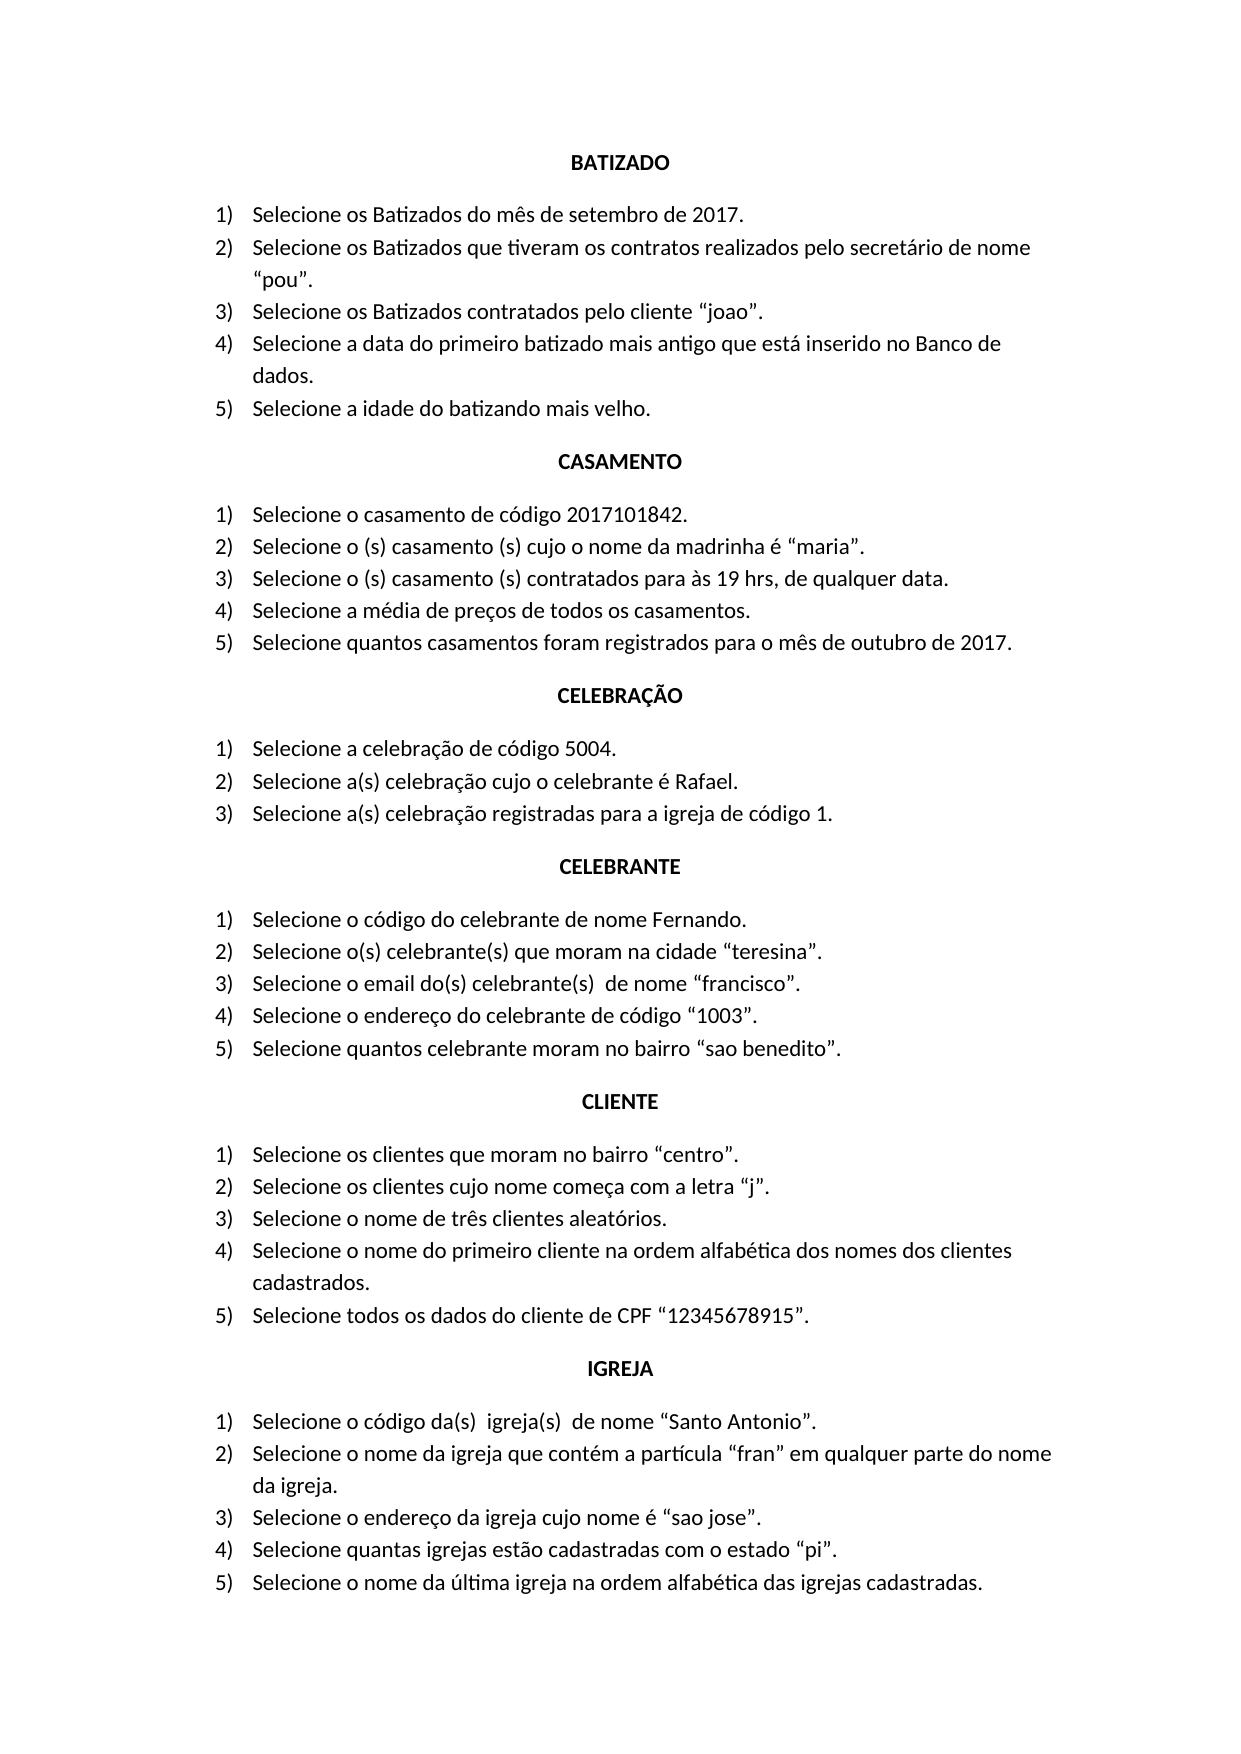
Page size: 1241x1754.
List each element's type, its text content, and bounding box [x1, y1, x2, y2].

list Selecione o endereço da igreja cujo nome é “sao jose”. [215, 1503, 1063, 1531]
list Selecione todos os dados do cliente de CPF “12345678915”. [215, 1301, 1063, 1329]
list Selecione a data do primeiro batizado mais antigo que está inserido no Banco de dados. [215, 329, 1063, 389]
list Selecione o endereço do celebrante de código “1003”. [215, 1002, 1063, 1029]
list Selecione quantos celebrante moram no bairro “sao benedito”. [215, 1034, 1063, 1062]
list Selecione o (s) casamento (s) cujo o nome da madrinha é “maria”. [215, 532, 1063, 560]
list Selecione a celebração de código 5004. [215, 734, 1063, 763]
list Selecione o nome da última igreja na ordem alfabética das igrejas cadastradas. [215, 1568, 1063, 1596]
list Selecione o código da(s) igreja(s) de nome “Santo Antonio”. [215, 1407, 1063, 1435]
list Selecione o(s) celebrante(s) que moram na cidade “teresina”. [215, 937, 1063, 965]
list Selecione quantas igrejas estão cadastradas com o estado “pi”. [215, 1536, 1063, 1563]
list Selecione a(s) celebração cujo o celebrante é Rafael. [215, 767, 1063, 795]
list Selecione o casamento de código 2017101842. [215, 500, 1063, 528]
text CELEBRANTE [177, 852, 1063, 880]
list Selecione o nome da igreja que contém a partícula “fran” em qualquer parte do nome da igreja. [215, 1439, 1063, 1499]
list Selecione o nome de três clientes aleatórios. [215, 1204, 1063, 1232]
list Selecione os Batizados contratados pelo cliente “joao”. [215, 297, 1063, 325]
list Selecione o código do celebrante de nome Fernando. [215, 905, 1063, 933]
text IGREJA [177, 1354, 1063, 1382]
list Selecione a média de preços de todos os casamentos. [215, 596, 1063, 624]
text BATIZADO [177, 148, 1063, 176]
text CASAMENTO [177, 447, 1063, 475]
list Selecione os Batizados que tiveram os contratos realizados pelo secretário de nome “pou”. [215, 233, 1063, 293]
list Selecione a(s) celebração registradas para a igreja de código 1. [215, 799, 1063, 827]
list Selecione os clientes cujo nome começa com a letra “j”. [215, 1172, 1063, 1200]
list Selecione o email do(s) celebrante(s) de nome “francisco”. [215, 969, 1063, 997]
text CELEBRAÇÃO [177, 682, 1063, 709]
text CLIENTE [177, 1087, 1063, 1115]
list Selecione os Batizados do mês de setembro de 2017. [215, 201, 1063, 229]
list Selecione o nome do primeiro cliente na ordem alfabética dos nomes dos clientes cadastrados. [215, 1236, 1063, 1297]
list Selecione quantos casamentos foram registrados para o mês de outubro de 2017. [215, 628, 1063, 657]
list Selecione os clientes que moram no bairro “centro”. [215, 1140, 1063, 1168]
list Selecione o (s) casamento (s) contratados para às 19 hrs, de qualquer data. [215, 564, 1063, 592]
list Selecione a idade do batizando mais velho. [215, 394, 1063, 422]
